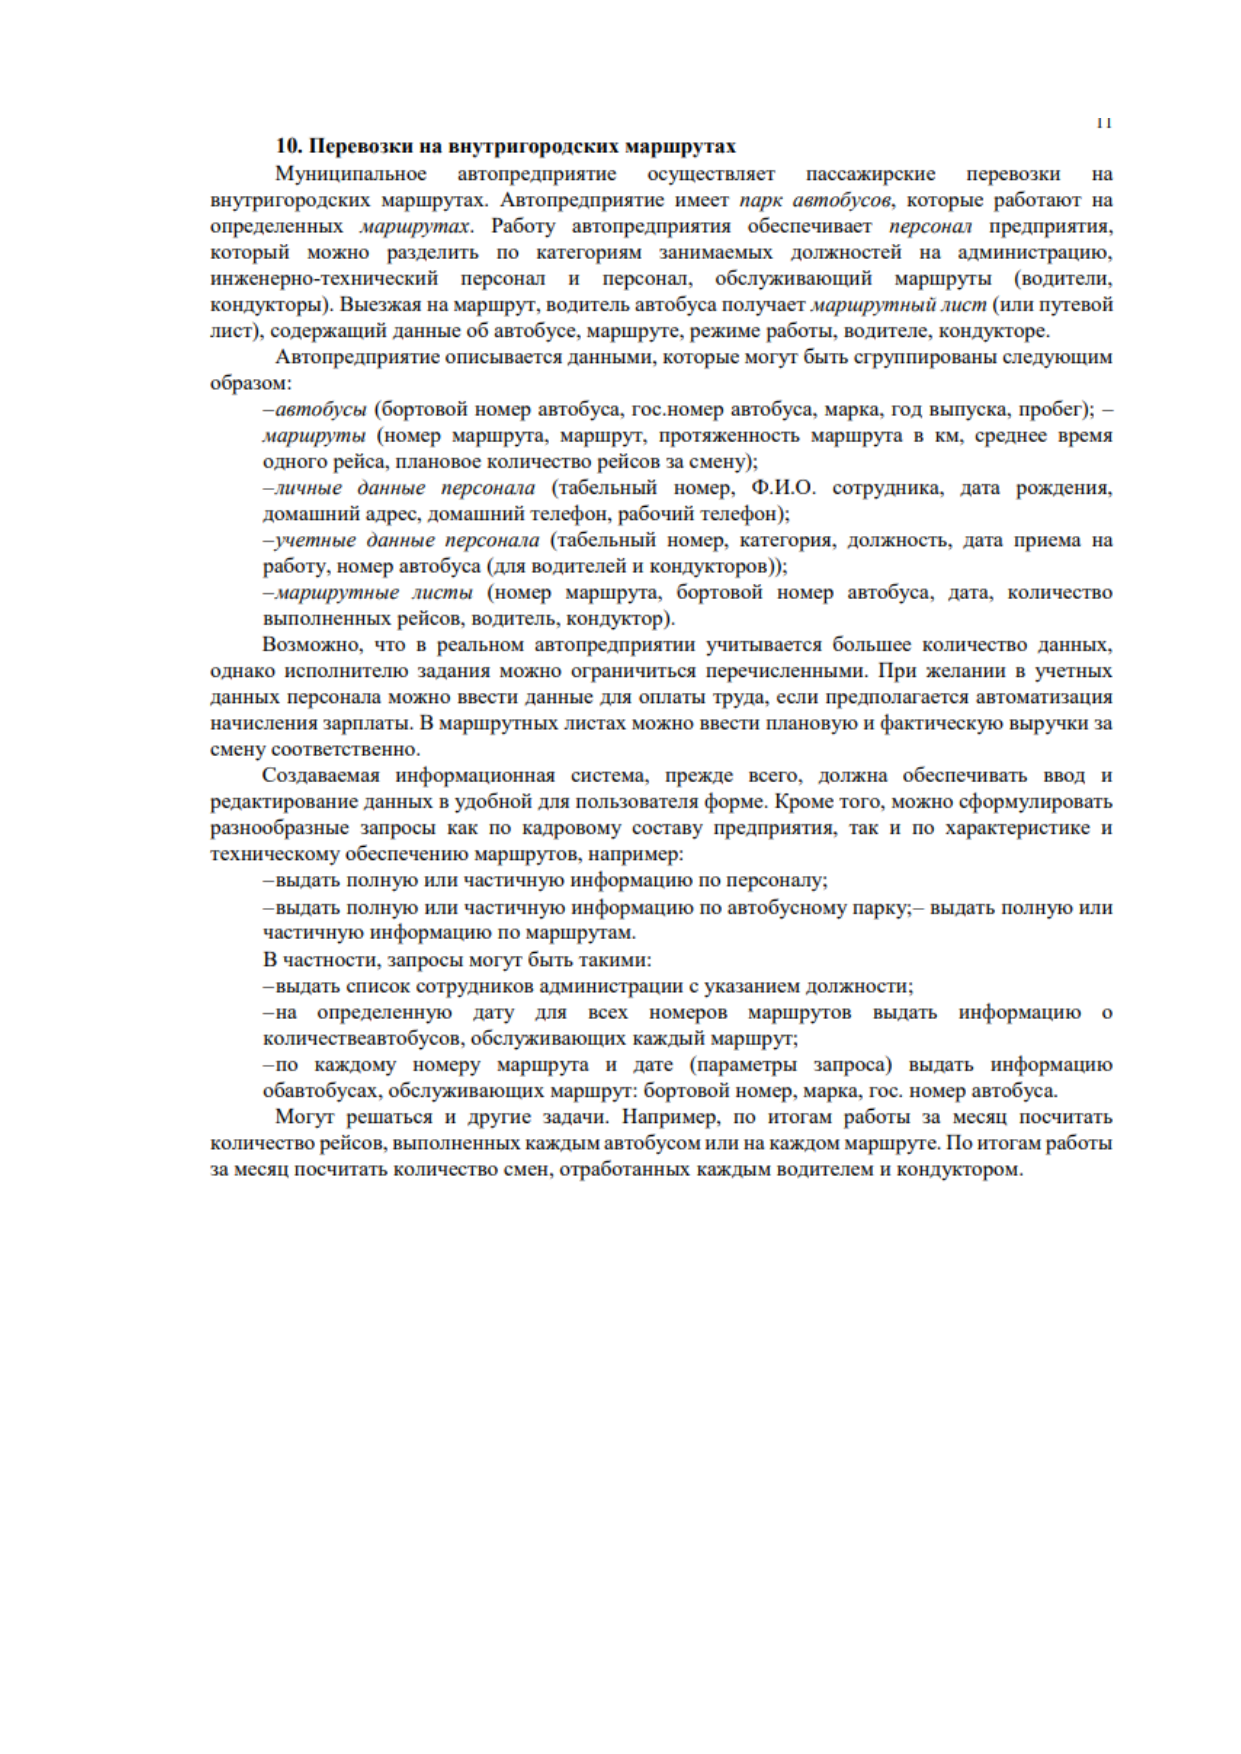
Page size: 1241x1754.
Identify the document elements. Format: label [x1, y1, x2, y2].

picture [177, 118, 1152, 1186]
